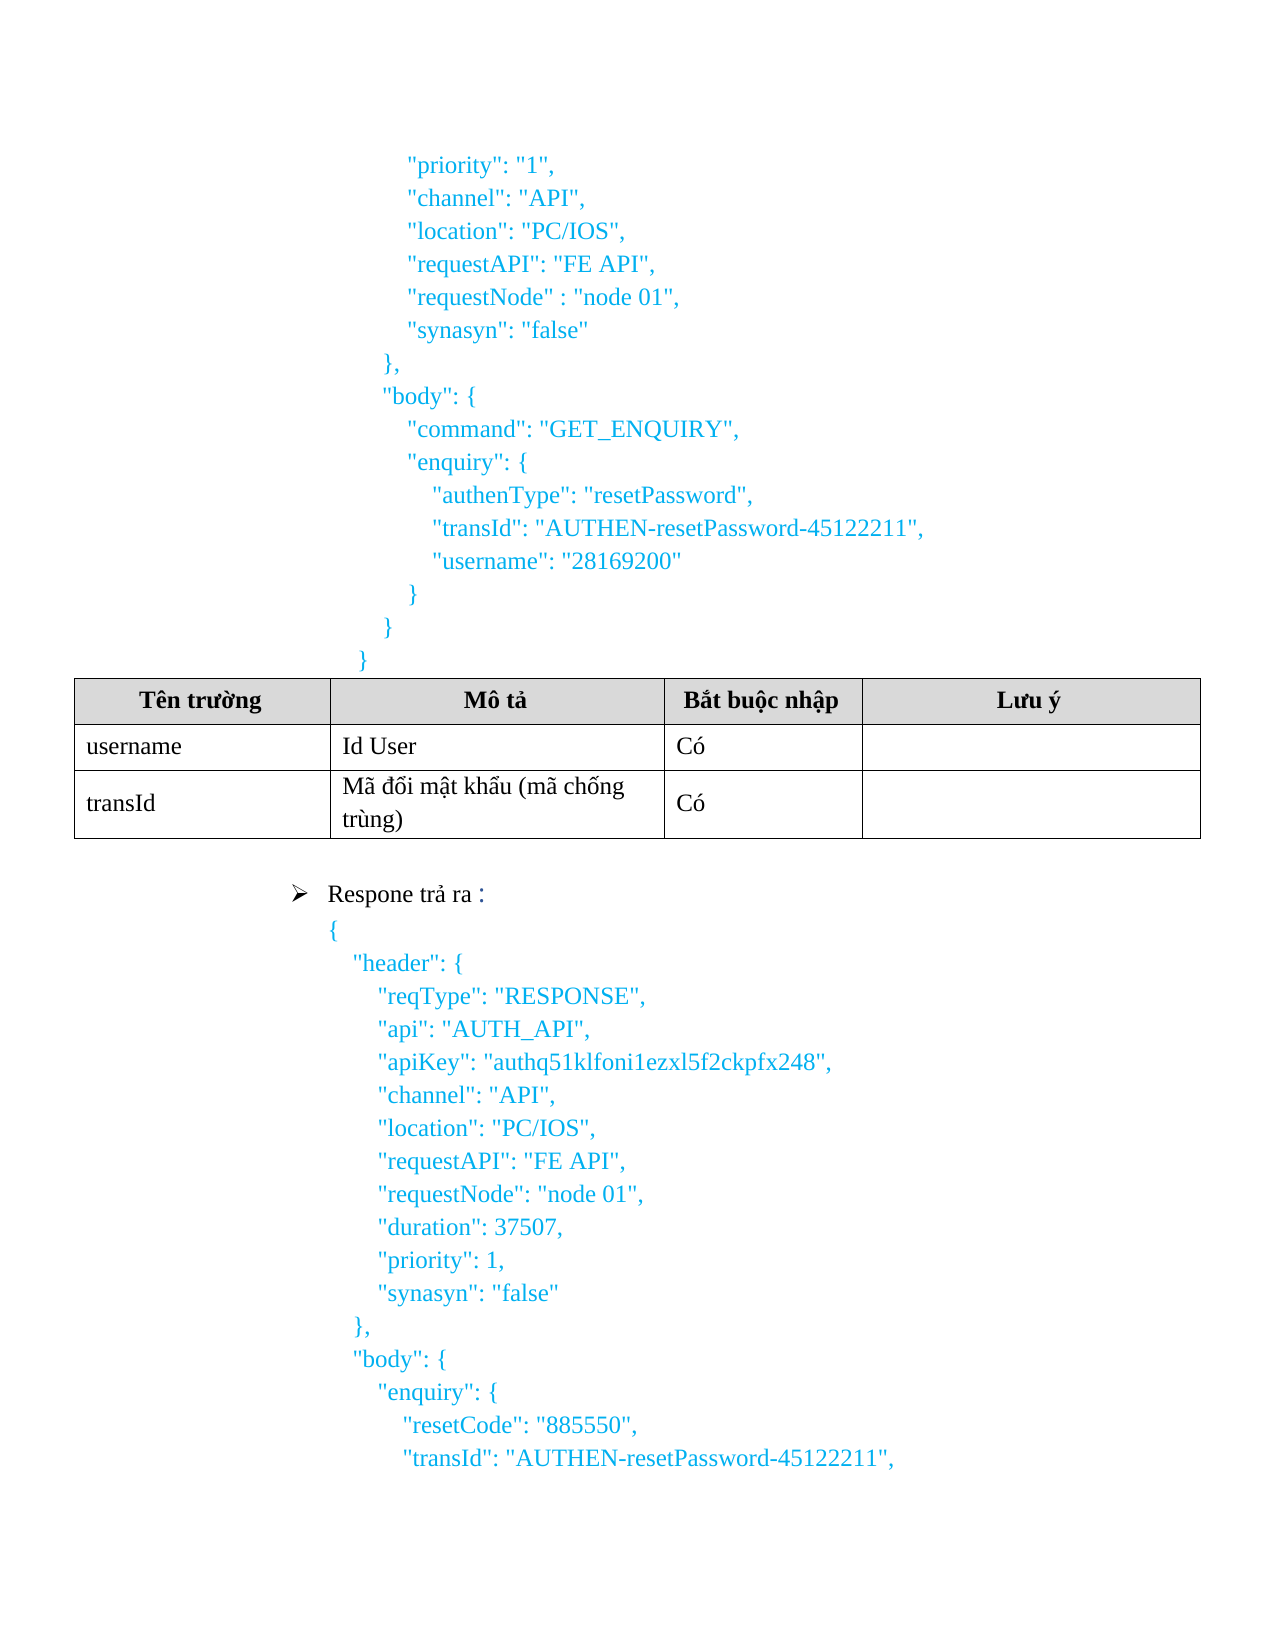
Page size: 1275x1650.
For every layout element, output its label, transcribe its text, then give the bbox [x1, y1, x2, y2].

text "username": "28169200" [357, 546, 1116, 575]
table_header Mô tả [331, 679, 664, 724]
subtitle Respone trả ra : [290, 876, 1116, 910]
text "requestNode" : "node 01", [357, 282, 1116, 311]
text "channel": "API", [327, 1080, 1116, 1109]
text }, [327, 1311, 1116, 1340]
table_cell Mã đổi mật khẩu (mã chống trùng) [331, 771, 664, 837]
text } [357, 579, 1116, 608]
text "body": { [357, 381, 1116, 410]
text "authenType": "resetPassword", [357, 480, 1116, 509]
text "resetCode": "885550", [327, 1410, 1116, 1439]
text "priority": "1", [357, 150, 1116, 179]
text "reqType": "RESPONSE", [327, 981, 1116, 1010]
text "requestNode": "node 01", [327, 1179, 1116, 1208]
table_header Lưu ý [863, 679, 1200, 724]
table_header Bắt buộc nhập [665, 679, 862, 724]
text "command": "GET_ENQUIRY", [357, 414, 1116, 443]
text } [357, 612, 1116, 641]
text "location": "PC/IOS", [327, 1113, 1116, 1142]
text "enquiry": { [327, 1377, 1116, 1406]
text "location": "PC/IOS", [357, 216, 1116, 245]
table_cell Có [665, 771, 862, 837]
text "api": "AUTH_API", [327, 1014, 1116, 1043]
table_header Tên trường [75, 679, 330, 724]
text "transId": "AUTHEN-resetPassword-45122211", [327, 1443, 1116, 1472]
table_cell Có [665, 725, 862, 770]
text "synasyn": "false" [327, 1278, 1116, 1307]
text "requestAPI": "FE API", [327, 1146, 1116, 1175]
text "duration": 37507, [327, 1212, 1116, 1241]
table_cell [863, 725, 1200, 770]
text }, [357, 348, 1116, 377]
table_cell username [75, 725, 330, 770]
text } [357, 645, 1116, 674]
table_cell transId [75, 771, 330, 837]
text "synasyn": "false" [357, 315, 1116, 344]
table_cell [863, 771, 1200, 837]
text "body": { [327, 1344, 1116, 1373]
text "priority": 1, [327, 1245, 1116, 1274]
text "enquiry": { [357, 447, 1116, 476]
text "transId": "AUTHEN-resetPassword-45122211", [357, 513, 1116, 542]
table_cell Id User [331, 725, 664, 770]
text "apiKey": "authq51klfoni1ezxl5f2ckpfx248", [327, 1047, 1116, 1076]
text "header": { [327, 948, 1116, 977]
text "requestAPI": "FE API", [357, 249, 1116, 278]
text "channel": "API", [357, 183, 1116, 212]
text { [327, 915, 1116, 944]
